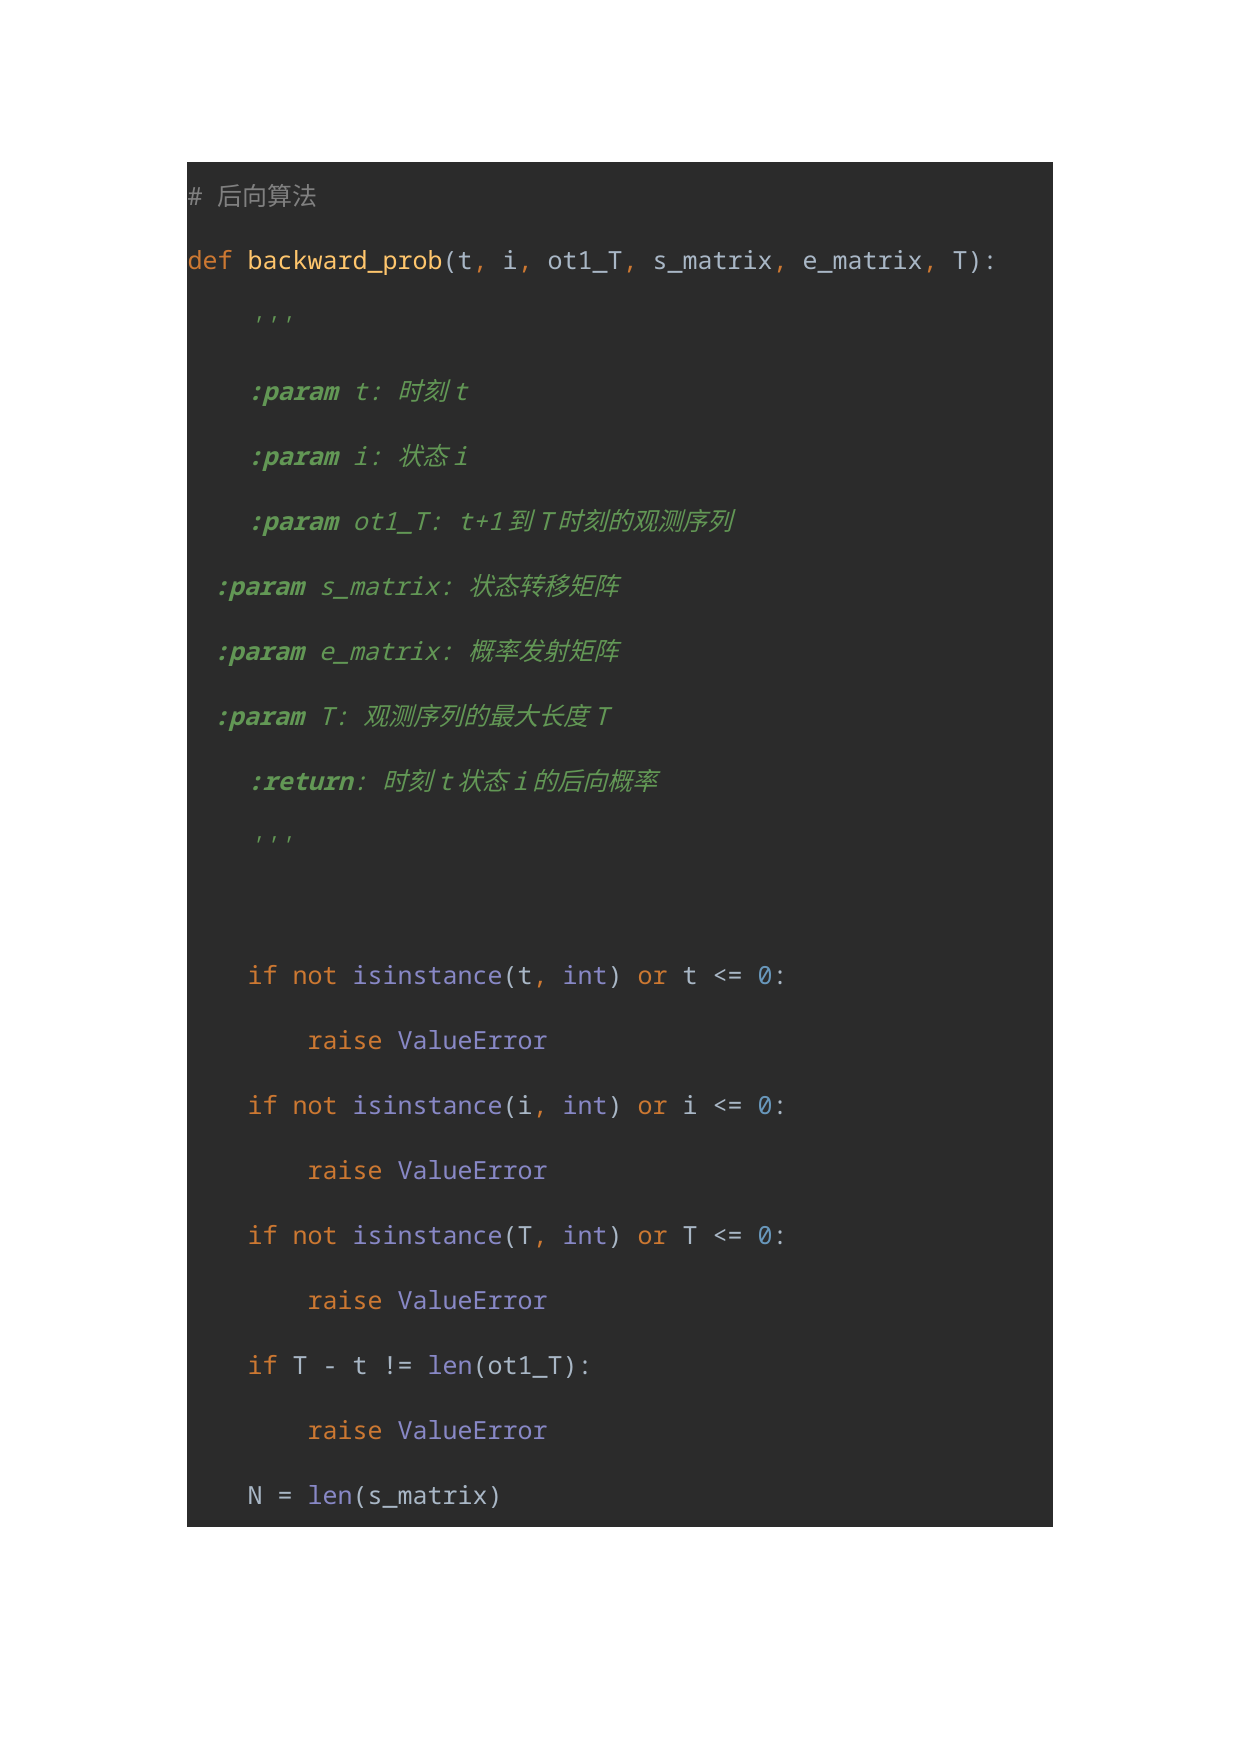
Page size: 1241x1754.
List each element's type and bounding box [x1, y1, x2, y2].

text [187, 162, 1053, 1527]
